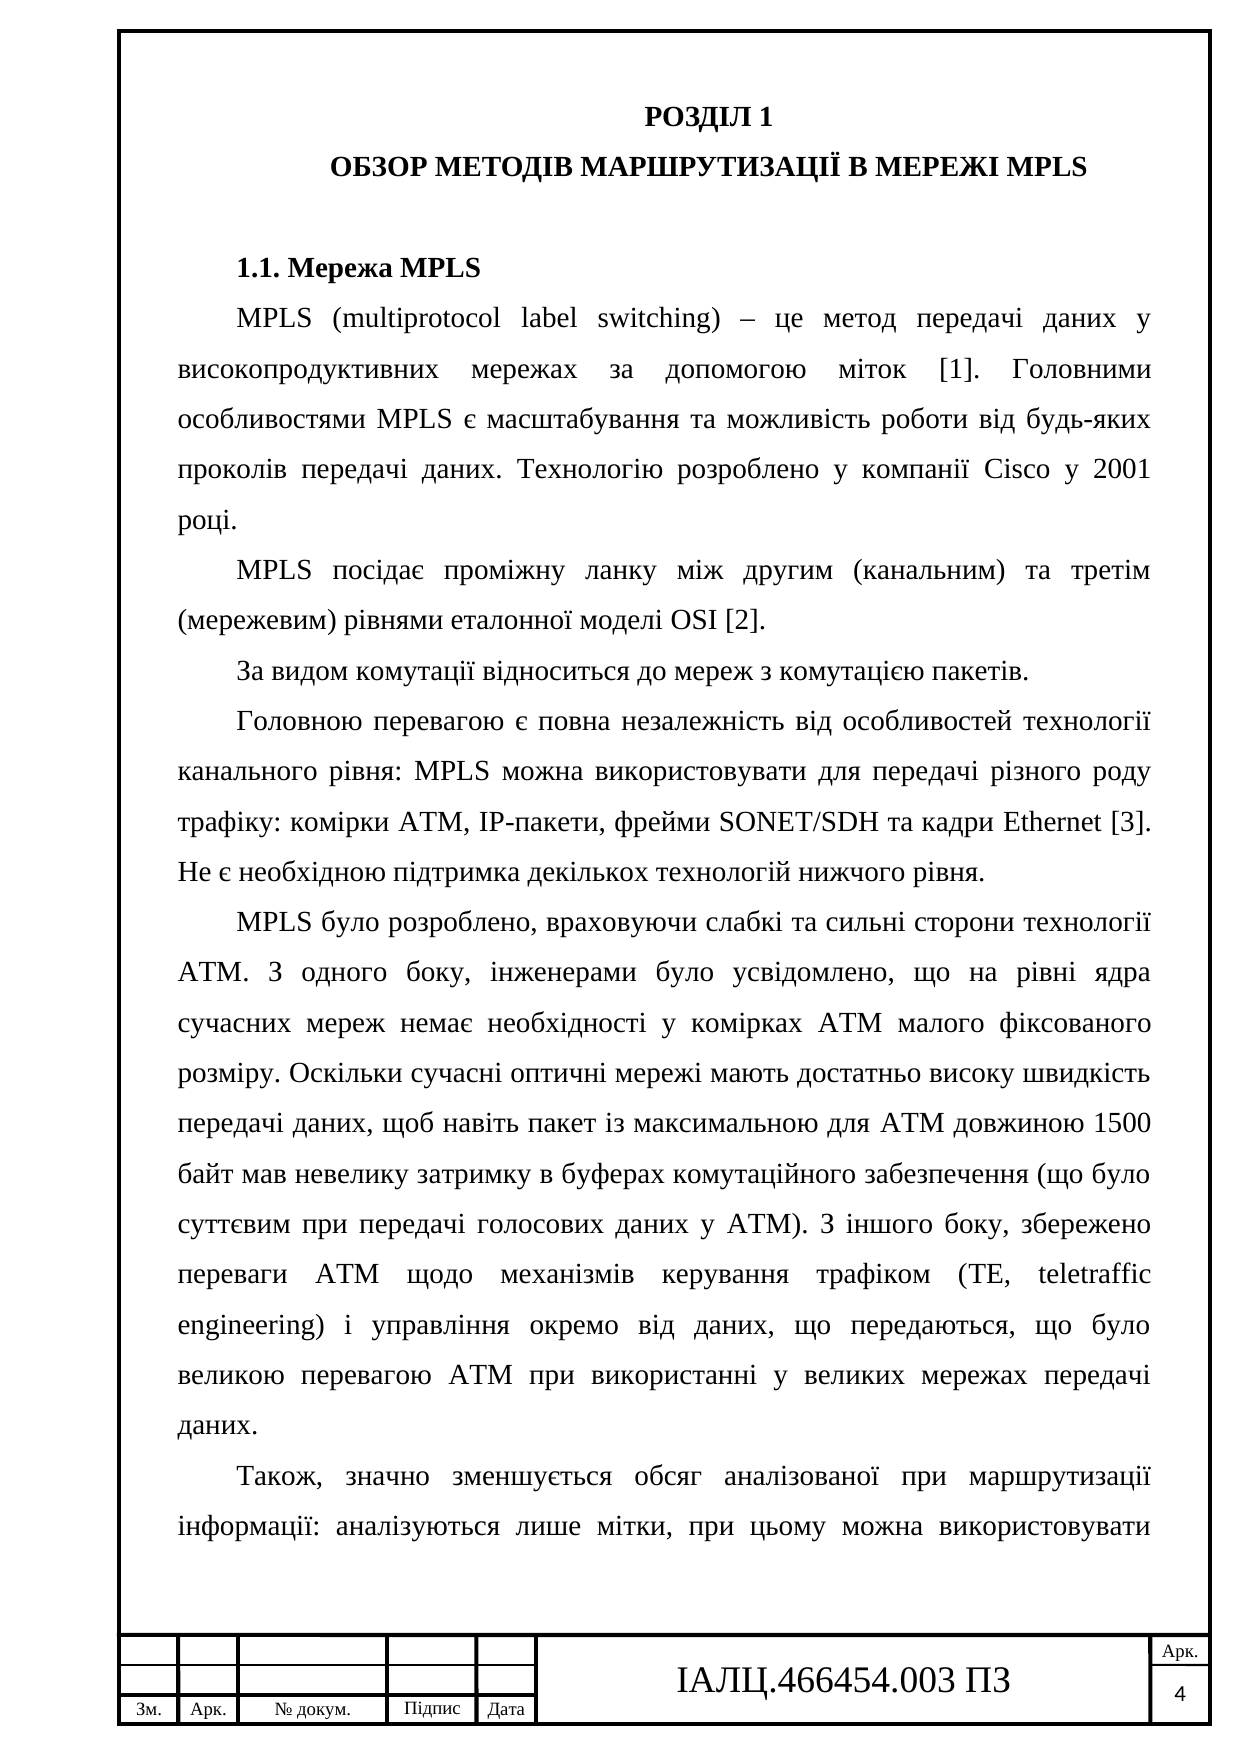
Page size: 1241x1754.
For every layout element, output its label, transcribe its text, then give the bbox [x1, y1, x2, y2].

text Головною перевагою є повна незалежність від особливостей технології канального рівня: MPLS можна використовувати для передачі різного роду трафіку: комірки ATM, IP-пакети, фрейми SONET/SDH та кадри Ethernet [3]. Не є необхідною підтримка декількох технологій нижчого рівня. [177, 703, 1152, 887]
text РОЗДІЛ 1 [177, 99, 1152, 133]
text За видом комутації відноситься до мереж з комутацією пакетів. [177, 653, 1152, 686]
text 1.1. Мережа MPLS [177, 250, 1152, 284]
text MPLS (multiprotocol label switching) – це метод передачі даних у високопродуктивних мережах за допомогою міток [1]. Головними особливостями MPLS є масштабування та можливість роботи від будь-яких проколів передачі даних. Технологію розроблено у компанії Cisco у 2001 році. [177, 301, 1152, 535]
text ОБЗОР МЕТОДІВ МАРШРУТИЗАЦІЇ В МЕРЕЖІ MPLS [177, 149, 1152, 183]
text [177, 1458, 1152, 1542]
text MPLS було розроблено, враховуючи слабкі та сильні сторони технології ATM. З одного боку, інженерами було усвідомлено, що на рівні ядра сучасних мереж немає необхідності у комірках ATM малого фіксованого розміру. Оскільки сучасні оптичні мережі мають достатньо високу швидкість передачі даних, щоб навіть пакет із максимальною для ATM довжиною 1500 байт мав невелику затримку в буферах комутаційного забезпечення (що було суттєвим при передачі голосових даних у ATM). З іншого боку, збережено переваги ATM щодо механізмів керування трафіком (TE, teletraffic engineering) і управління окремо від даних, що передаються, що було великою перевагою ATM при використанні у великих мережах передачі даних. [177, 904, 1152, 1441]
text MPLS посідає проміжну ланку між другим (канальним) та третім (мережевим) рівнями еталонної моделі OSI [2]. [177, 552, 1152, 636]
